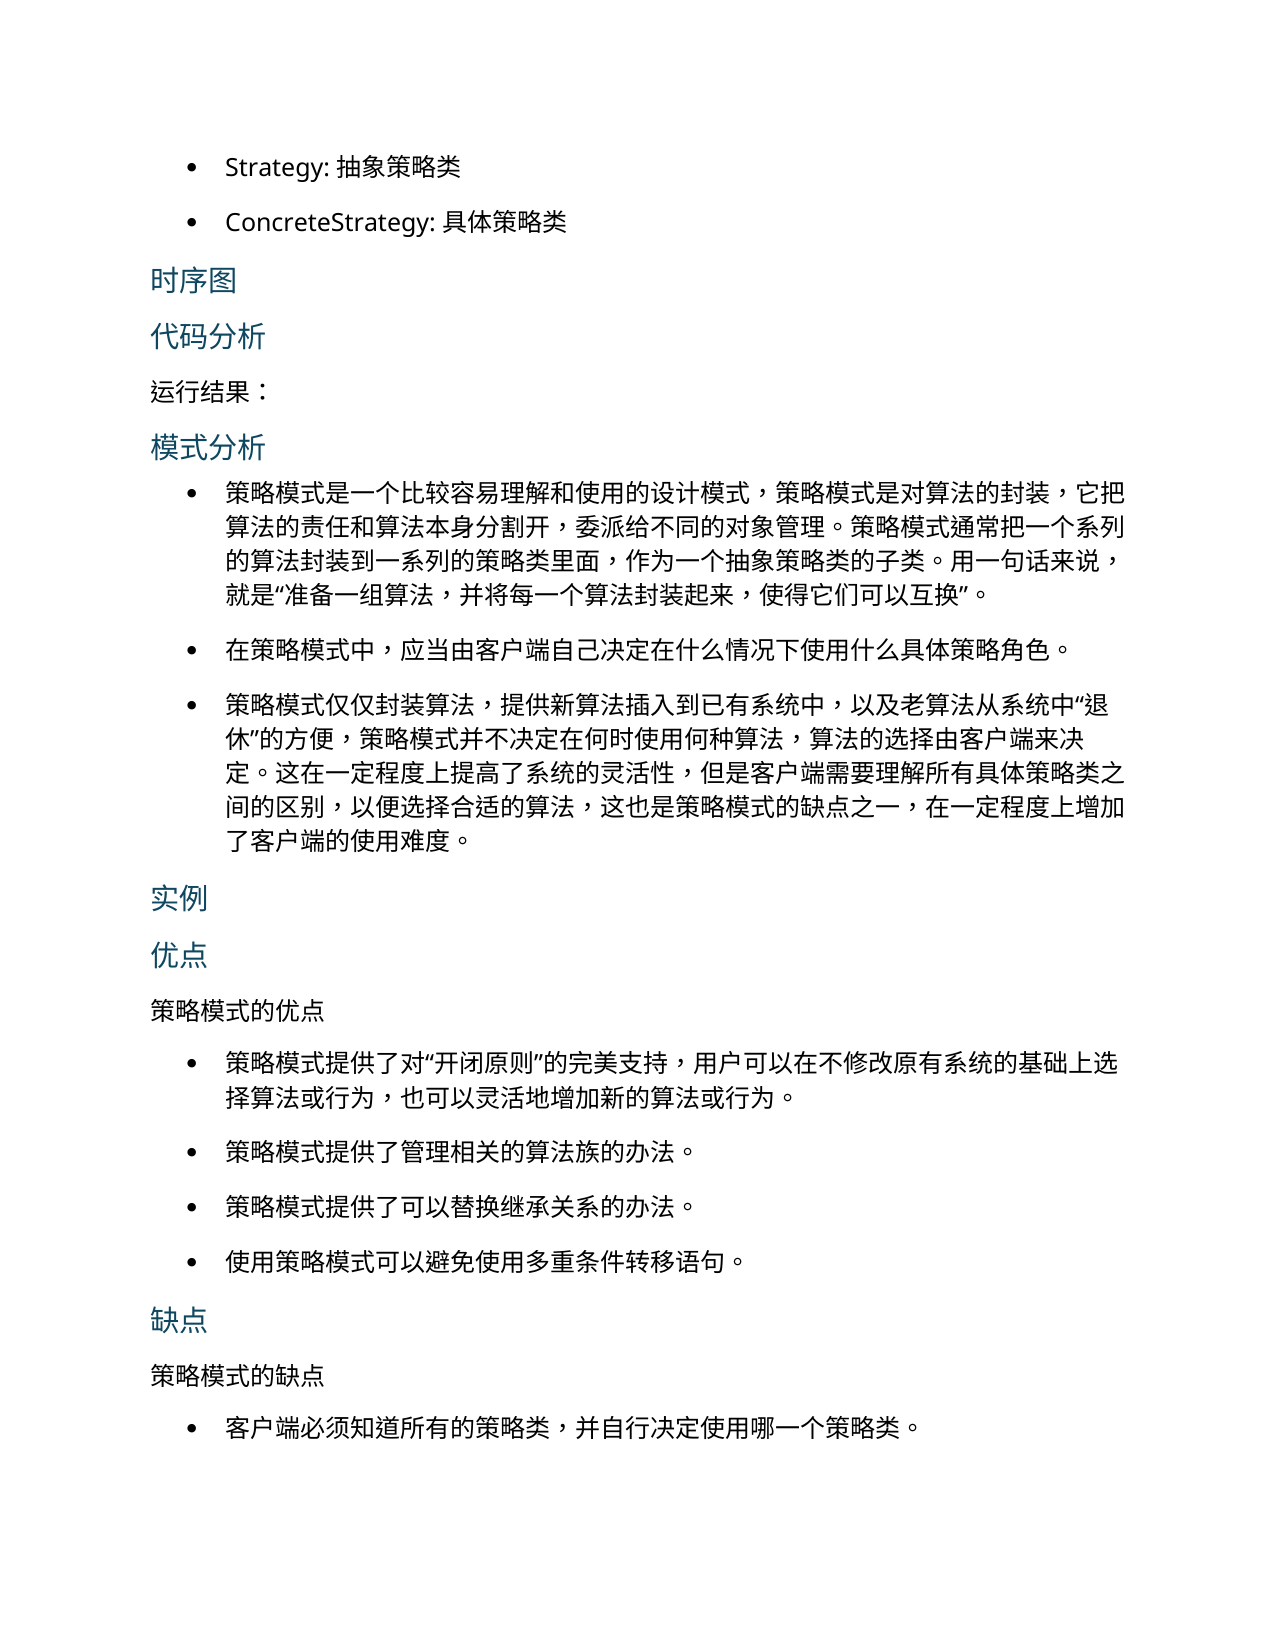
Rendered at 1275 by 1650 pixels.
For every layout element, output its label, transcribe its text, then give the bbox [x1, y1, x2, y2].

subtitle 代码分析 [150, 316, 1125, 356]
subtitle 实例 [150, 878, 1125, 918]
list 策略模式提供了管理相关的算法族的办法。 [187, 1135, 1125, 1169]
list 策略模式是一个比较容易理解和使用的设计模式，策略模式是对算法的封装，它把算法的责任和算法本身分割开，委派给不同的对象管理。策略模式通常把一个系列的算法封装到一系列的策略类里面，作为一个抽象策略类的子类。用一句话来说，就是“准备一组算法，并将每一个算法封装起来，使得它们可以互换”。 [187, 475, 1125, 612]
list 策略模式仅仅封装算法，提供新算法插入到已有系统中，以及老算法从系统中“退休”的方便，策略模式并不决定在何时使用何种算法，算法的选择由客户端来决定。这在一定程度上提高了系统的灵活性，但是客户端需要理解所有具体策略类之间的区别，以便选择合适的算法，这也是策略模式的缺点之一，在一定程度上增加了客户端的使用难度。 [187, 687, 1125, 858]
text 策略模式的优点 [150, 993, 1125, 1027]
text 策略模式的缺点 [150, 1358, 1125, 1392]
list 策略模式提供了对“开闭原则”的完美支持，用户可以在不修改原有系统的基础上选择算法或行为，也可以灵活地增加新的算法或行为。 [187, 1046, 1125, 1114]
subtitle 时序图 [150, 260, 1125, 299]
list 在策略模式中，应当由客户端自己决定在什么情况下使用什么具体策略角色。 [187, 632, 1125, 667]
list 策略模式提供了可以替换继承关系的办法。 [187, 1190, 1125, 1224]
subtitle 优点 [150, 935, 1125, 974]
list Strategy: 抽象策略类 [187, 150, 1125, 184]
subtitle 缺点 [150, 1300, 1125, 1339]
list ConcreteStrategy: 具体策略类 [187, 205, 1125, 239]
list 客户端必须知道所有的策略类，并自行决定使用哪一个策略类。 [187, 1411, 1125, 1445]
list 使用策略模式可以避免使用多重条件转移语句。 [187, 1245, 1125, 1279]
text 运行结果： [150, 374, 1125, 409]
subtitle 模式分析 [150, 427, 1125, 467]
